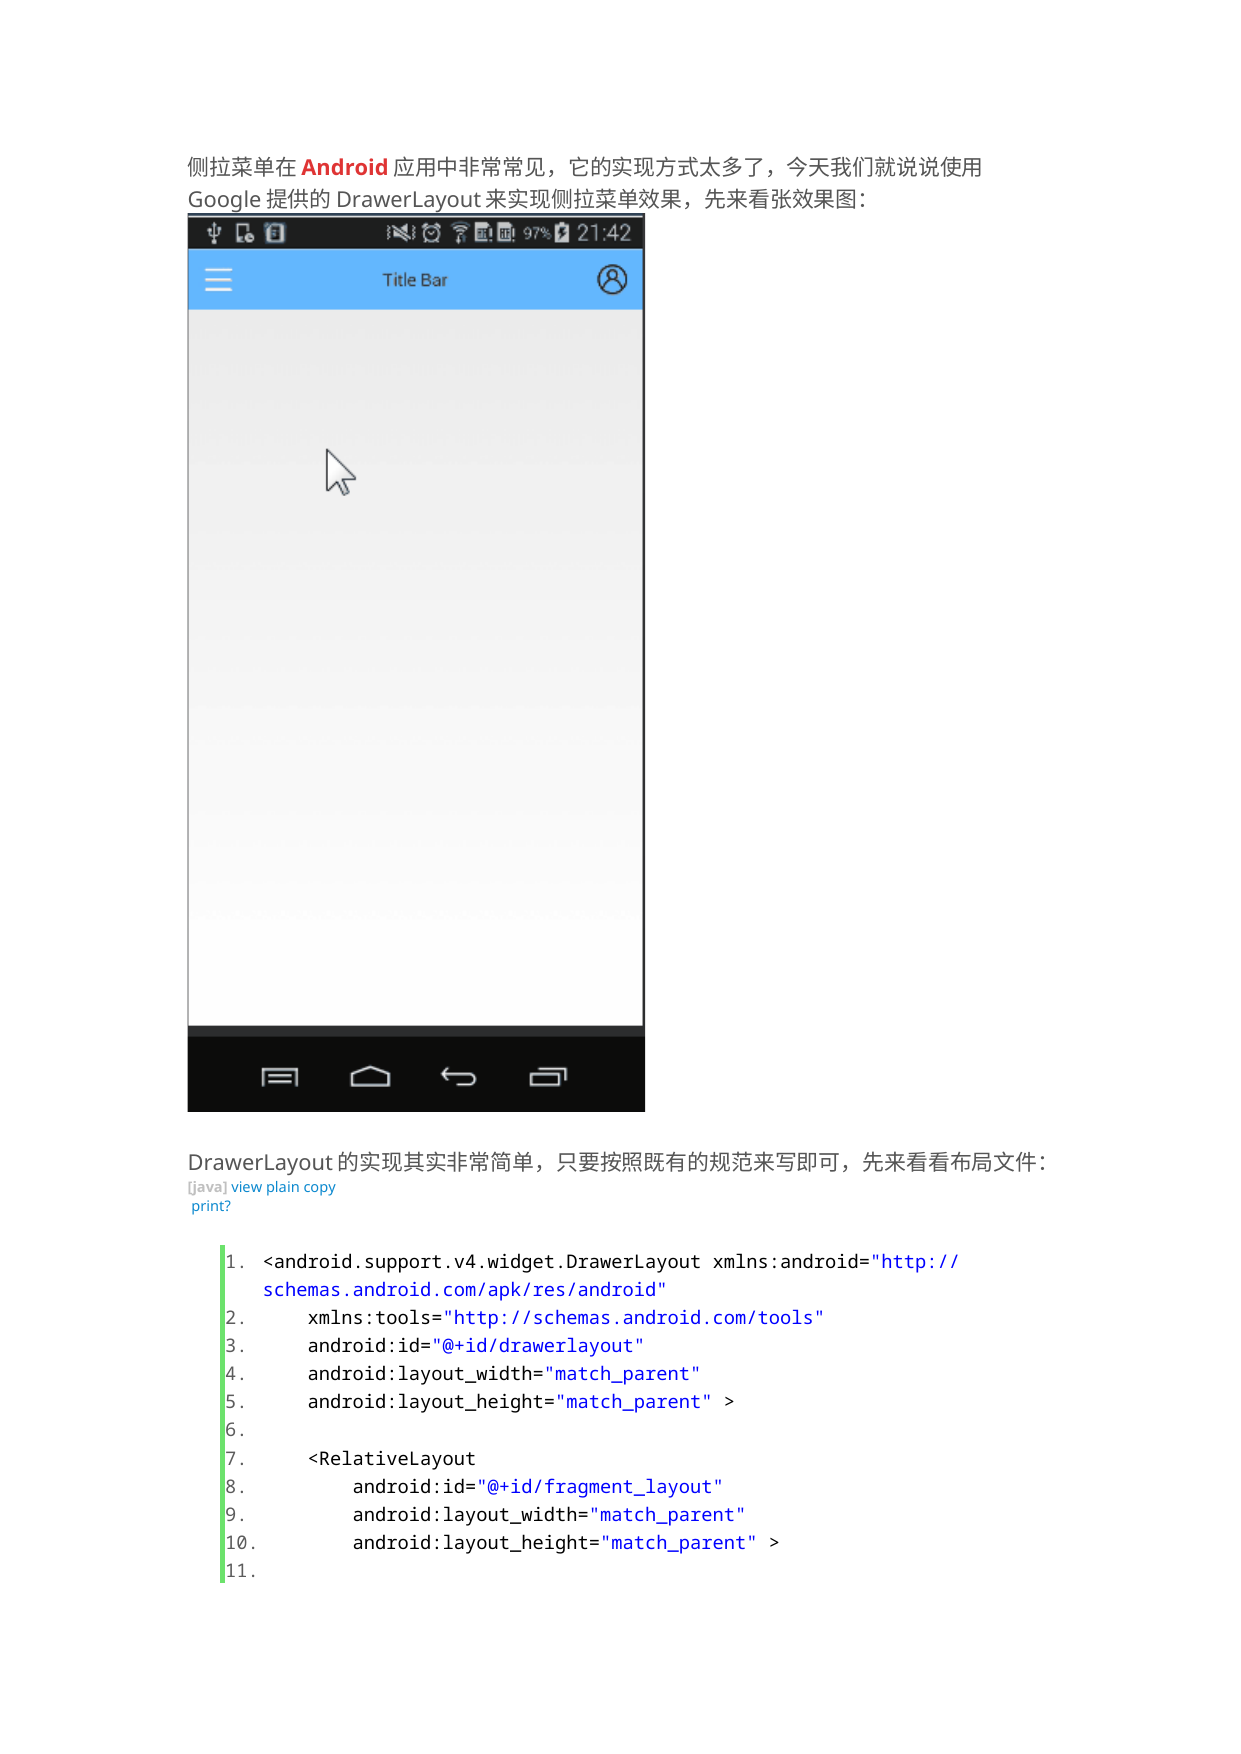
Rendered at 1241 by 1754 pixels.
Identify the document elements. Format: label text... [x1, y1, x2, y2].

list <RelativeLayout [225, 1442, 1053, 1470]
list xmlns:tools="http://schemas.android.com/tools" [225, 1302, 1053, 1330]
text DrawerLayout的实现其实非常简单，只要按照既有的规范来写即可，先来看看布局文件： [187, 1144, 1053, 1176]
text 侧拉菜单在Android应用中非常常见，它的实现方式太多了，今天我们就说说使用Google提供的DrawerLayout来实现侧拉菜单效果，先来看张效果图： [187, 150, 1053, 213]
list android:id="@+id/drawerlayout" [225, 1330, 1053, 1358]
list android:layout_width="match_parent" [225, 1498, 1053, 1527]
text [java] view plain copy [187, 1176, 1053, 1196]
list android:layout_height="match_parent" > [225, 1386, 1053, 1414]
list android:layout_height="match_parent" > [225, 1527, 1053, 1555]
list android:layout_width="match_parent" [225, 1358, 1053, 1386]
text print? [187, 1196, 1053, 1216]
list android:id="@+id/fragment_layout" [225, 1470, 1053, 1498]
list <android.support.v4.widget.DrawerLayout xmlns:android="http://schemas.android.com/apk/res/android" [225, 1245, 1053, 1302]
picture [187, 213, 646, 1112]
